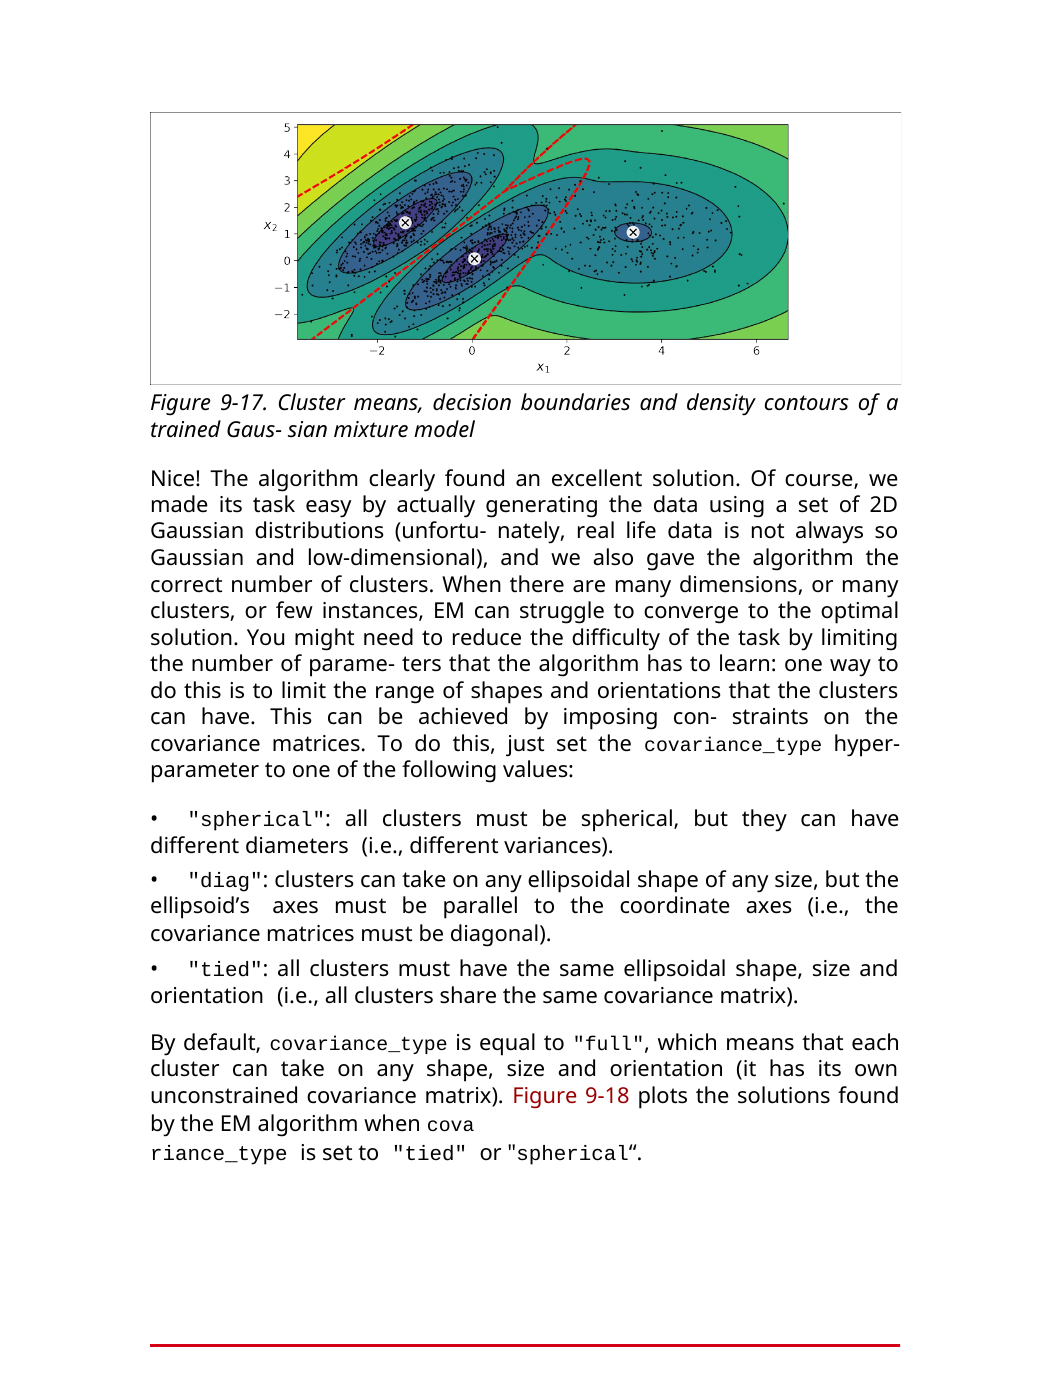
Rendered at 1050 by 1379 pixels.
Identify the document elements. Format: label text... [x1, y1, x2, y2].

list "spherical": all clusters must be spherical, but they can have different diameters (i.e., different variances). [150, 804, 900, 859]
text By default, covariance_type is equal to "full", which means that each cluster can take on any shape, size and orientation (it has its own unconstrained covariance matrix). Figure 9-18 plots the solutions found by the EM algorithm when cova [150, 1029, 900, 1137]
list "diag": clusters can take on any ellipsoidal shape of any size, but the ellipsoid’s axes must be parallel to the coordinate axes (i.e., the covariance matrices must be diagonal). [150, 866, 900, 947]
text Nice! The algorithm clearly found an excellent solution. Of course, we made its task easy by actually generating the data using a set of 2D Gaussian distributions (unfortu‐ nately, real life data is not always so Gaussian and low-dimensional), and we also gave the algorithm the correct number of clusters. When there are many dimensions, or many clusters, or few instances, EM can struggle to converge to the optimal solution. You might need to reduce the difficulty of the task by limiting the number of parame‐ ters that the algorithm has to learn: one way to do this is to limit the range of shapes and orientations that the clusters can have. This can be achieved by imposing con‐ straints on the covariance matrices. To do this, just set the covariance_type hyper‐ parameter to one of the following values: [150, 466, 900, 784]
picture [150, 112, 902, 385]
list "tied": all clusters must have the same ellipsoidal shape, size and orientation (i.e., all clusters share the same covariance matrix). [150, 954, 900, 1009]
text Figure 9-17. Cluster means, decision boundaries and density contours of a trained Gaus‐ sian mixture model [150, 388, 900, 443]
text riance_type is set to "tied" or "spherical“. [150, 1137, 900, 1167]
